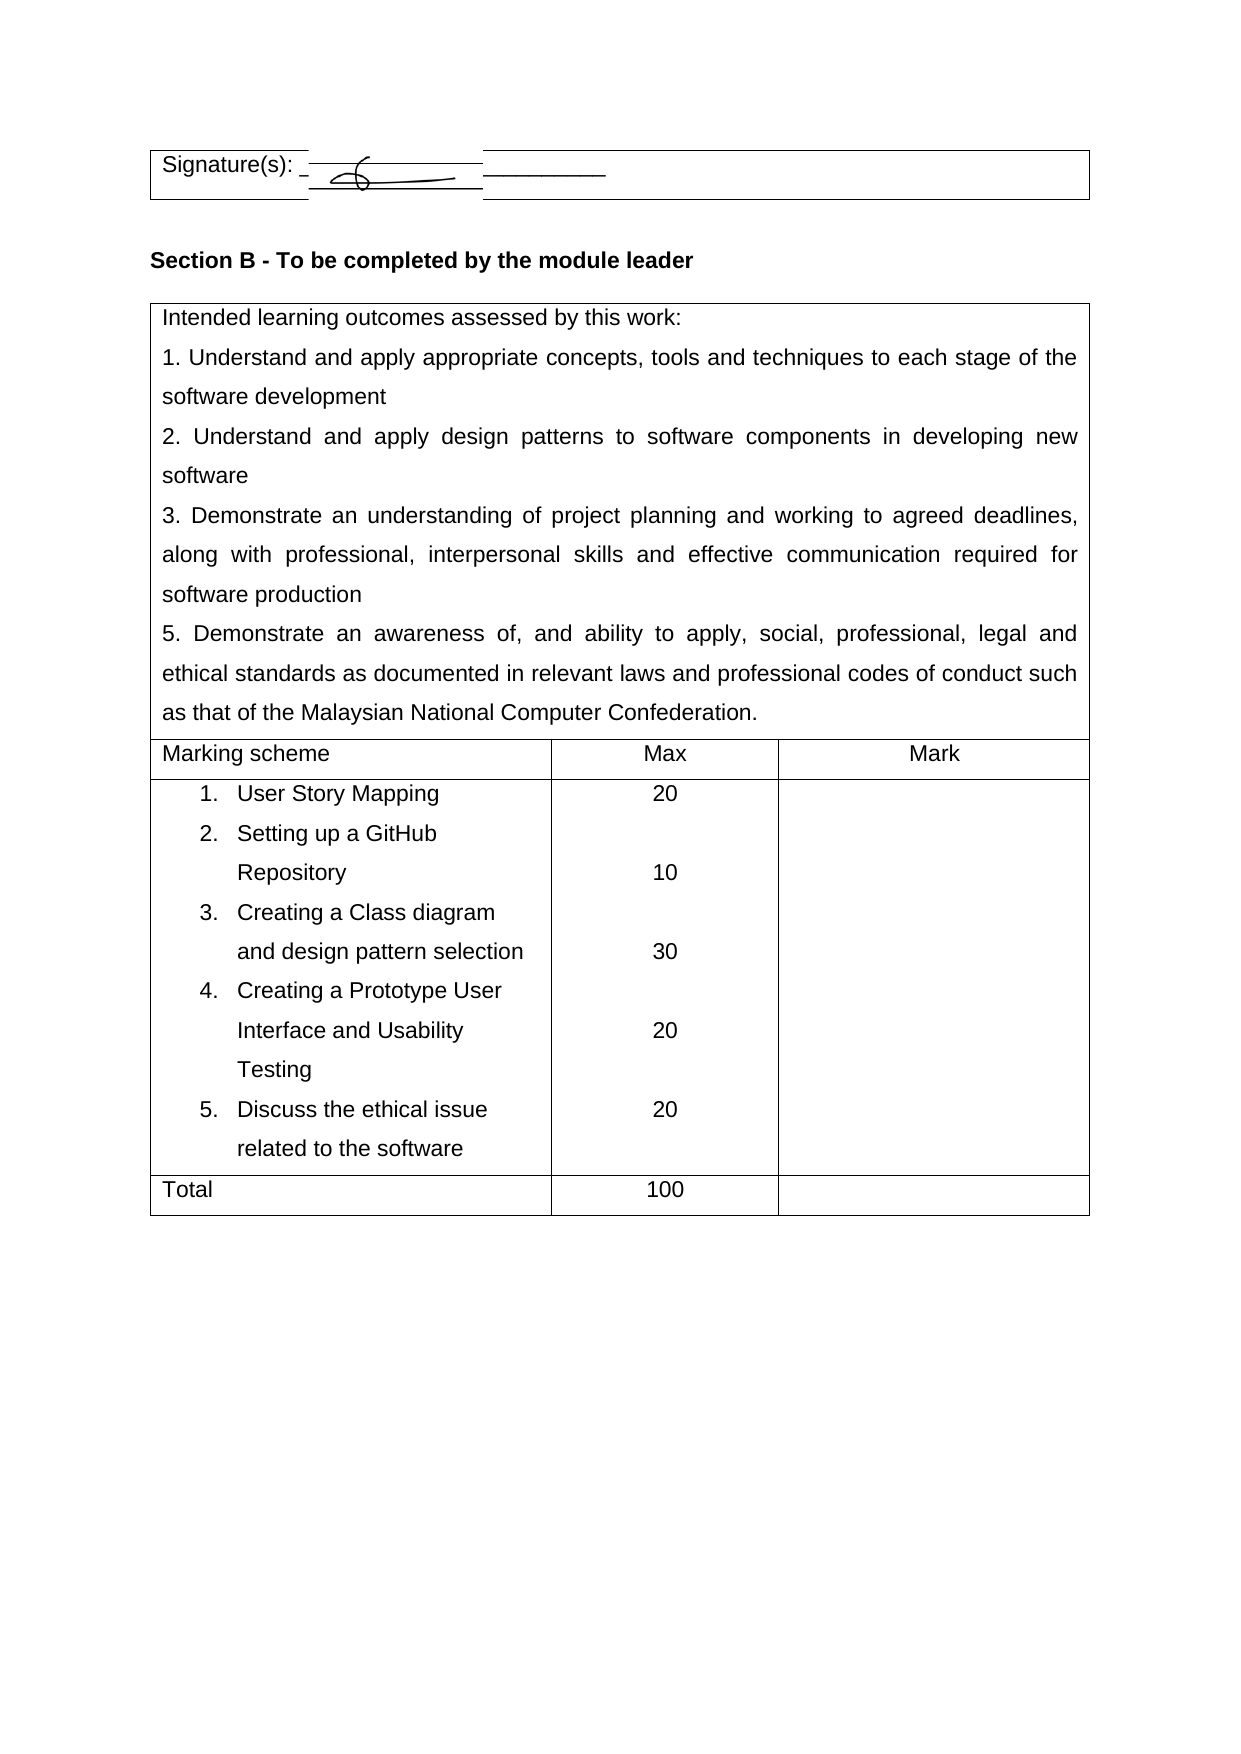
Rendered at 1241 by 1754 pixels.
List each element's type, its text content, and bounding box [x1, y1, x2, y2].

table_cell [779, 1176, 1089, 1215]
table_cell Mark [779, 740, 1089, 779]
picture [308, 150, 483, 200]
text Section B - To be completed by the module leader [150, 247, 1090, 273]
table_header Intended learning outcomes assessed by this work: 1. Understand and apply appropriate concepts, tools and techniques to each stage of the software development 2. Understand and apply design patterns to software components in developing new software 3. Demonstrate an understanding of project planning and working to agreed deadlines, along with professional, interpersonal skills and effective communication required for software production 5. Demonstrate an awareness of, and ability to apply, social, professional, legal and ethical standards as documented in relevant laws and professional codes of conduct such as that of the Malaysian National Computer Confederation. [151, 304, 1089, 738]
table_cell 20 10 30 20 20 [552, 780, 778, 1175]
table_cell 100 [552, 1176, 778, 1215]
table_cell User Story Mapping Setting up a GitHub Repository Creating a Class diagram and design pattern selection Creating a Prototype User Interface and Usability Testing Discuss the ethical issue related to the software [151, 780, 551, 1175]
table_cell Max [552, 740, 778, 779]
table_cell Marking scheme [151, 740, 551, 779]
table_cell Total [151, 1176, 551, 1215]
table_cell [779, 780, 1089, 1175]
